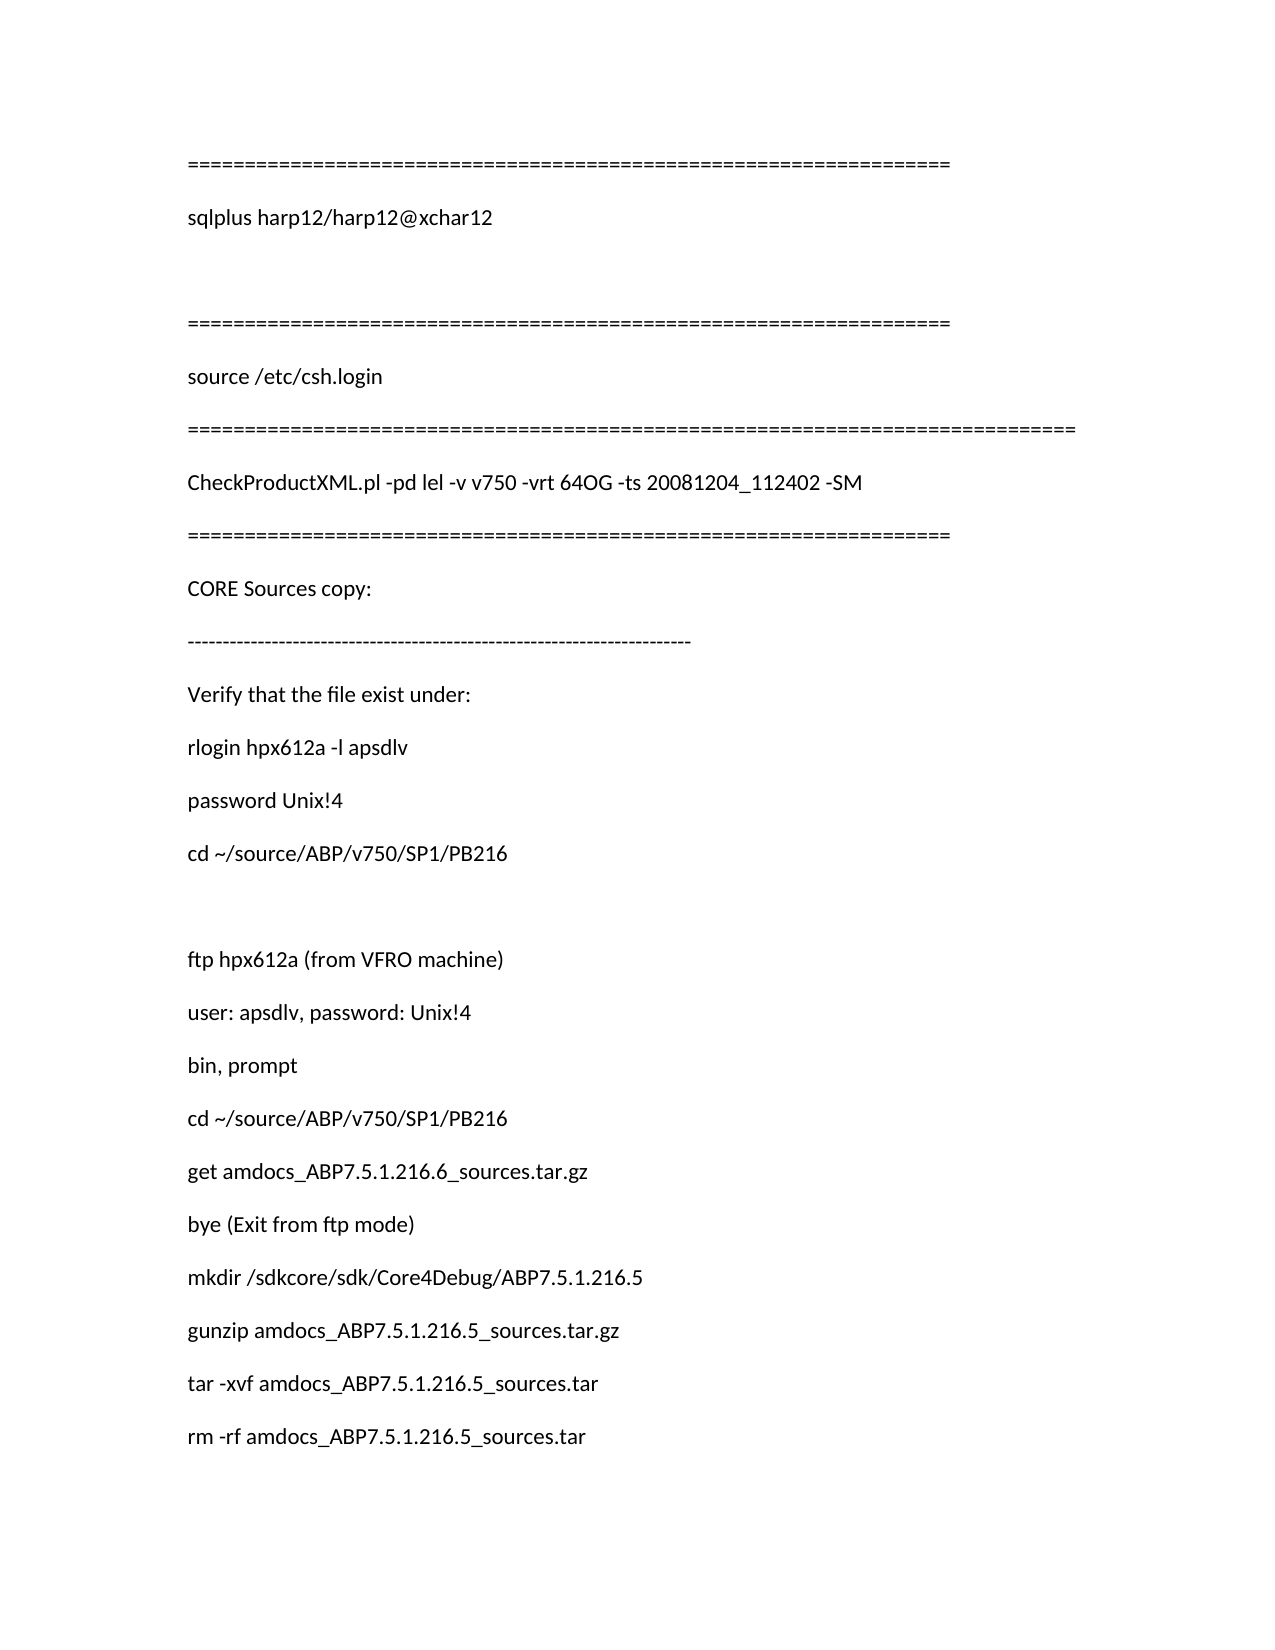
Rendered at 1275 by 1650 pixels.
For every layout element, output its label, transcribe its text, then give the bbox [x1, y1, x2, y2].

text user: apsdlv, password: Unix!4 [187, 998, 1087, 1026]
text cd ~/source/ABP/v750/SP1/PB216 [187, 1104, 1087, 1132]
text =================================================================== [187, 521, 1087, 549]
text ============================================================================== [187, 415, 1087, 443]
text password Unix!4 [187, 786, 1087, 814]
text gunzip amdocs_ABP7.5.1.216.5_sources.tar.gz [187, 1316, 1087, 1344]
text rm -rf amdocs_ABP7.5.1.216.5_sources.tar [187, 1422, 1087, 1451]
text CORE Sources copy: [187, 574, 1087, 602]
text mkdir /sdkcore/sdk/Core4Debug/ABP7.5.1.216.5 [187, 1263, 1087, 1291]
text bin, prompt [187, 1051, 1087, 1079]
text cd ~/source/ABP/v750/SP1/PB216 [187, 839, 1087, 867]
text tar -xvf amdocs_ABP7.5.1.216.5_sources.tar [187, 1369, 1087, 1397]
text Verify that the file exist under: [187, 680, 1087, 708]
text bye (Exit from ftp mode) [187, 1210, 1087, 1238]
text ------------------------------------------------------------------------ [187, 627, 1087, 655]
text CheckProductXML.pl -pd lel -v v750 -vrt 64OG -ts 20081204_112402 -SM [187, 468, 1087, 496]
text =================================================================== [187, 309, 1087, 337]
text =================================================================== [187, 150, 1087, 178]
text source /etc/csh.login [187, 362, 1087, 390]
text rlogin hpx612a -l apsdlv [187, 733, 1087, 761]
text get amdocs_ABP7.5.1.216.6_sources.tar.gz [187, 1157, 1087, 1185]
text ftp hpx612a (from VFRO machine) [187, 945, 1087, 973]
text sqlplus harp12/harp12@xchar12 [187, 203, 1087, 231]
